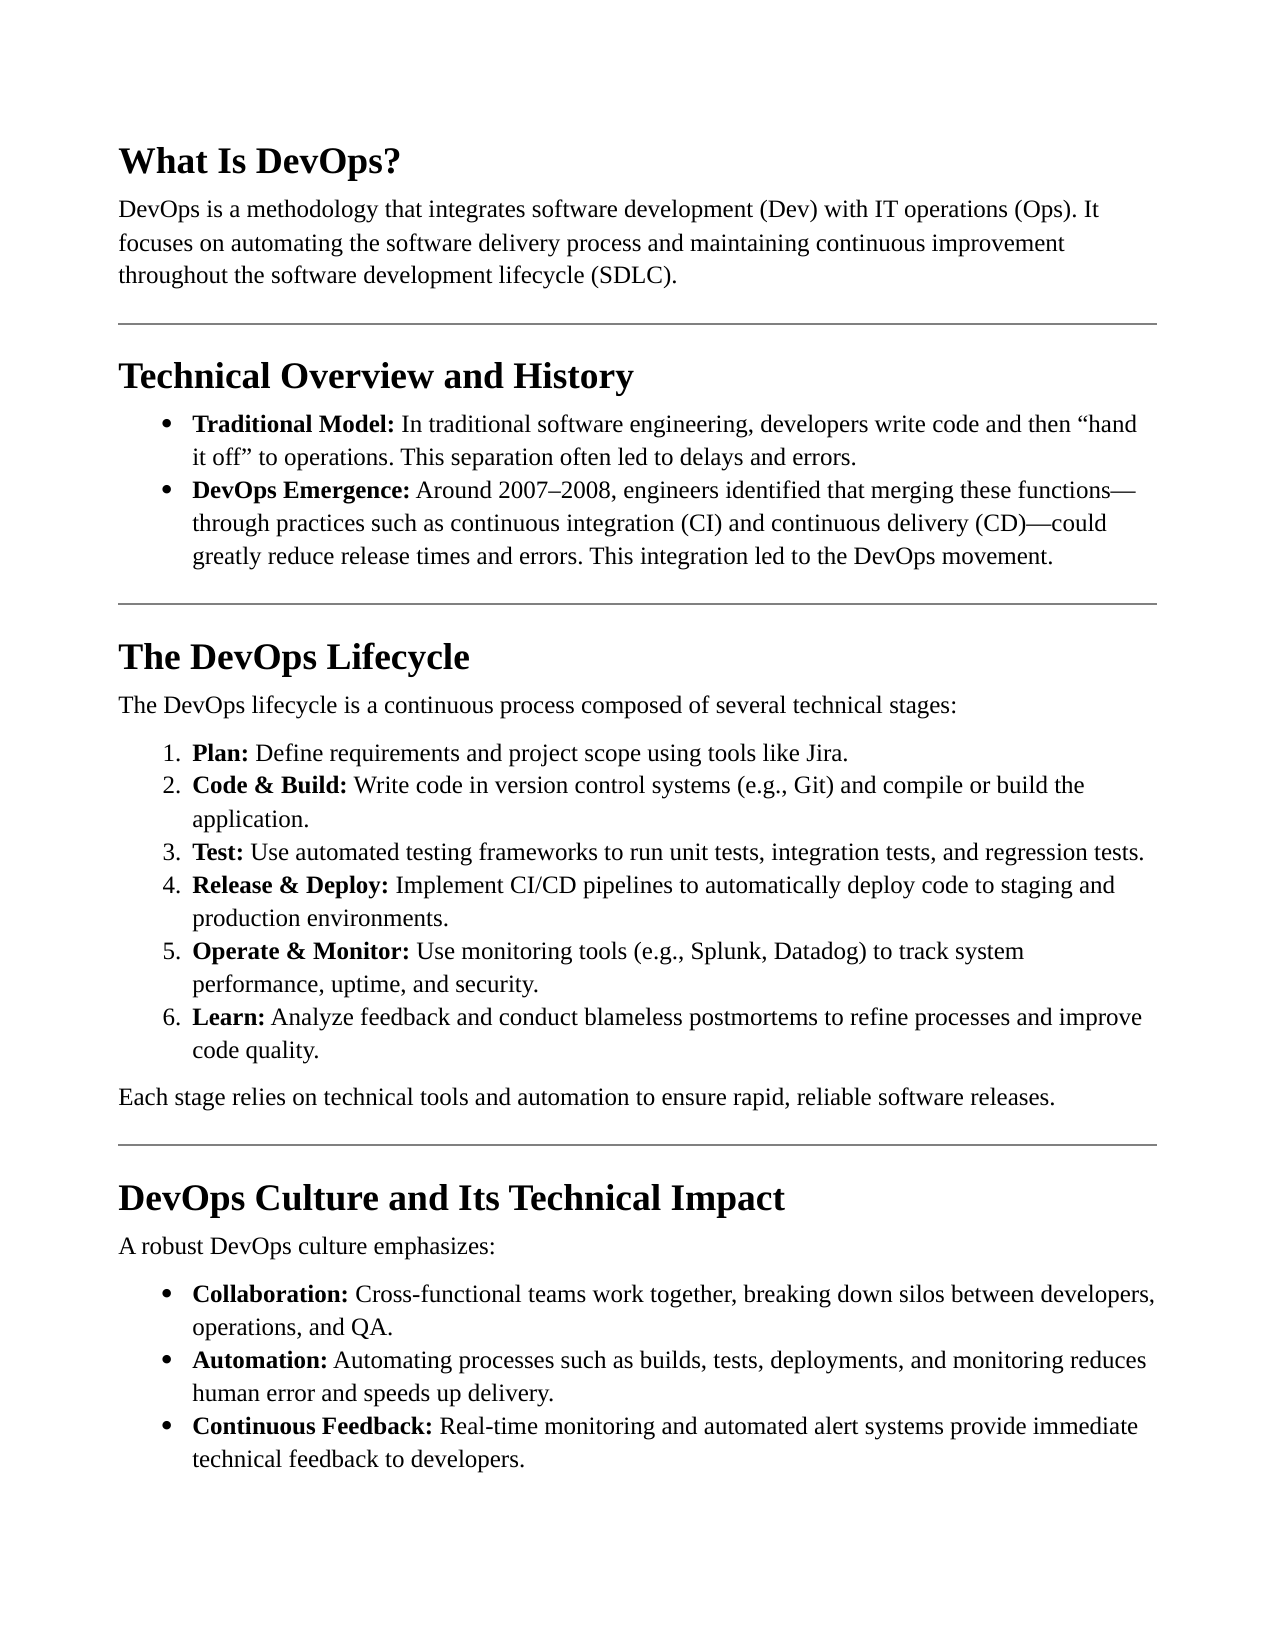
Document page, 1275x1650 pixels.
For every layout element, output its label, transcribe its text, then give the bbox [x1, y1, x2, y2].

list Learn: Analyze feedback and conduct blameless postmortems to refine processes and improve code quality. [162, 1002, 1157, 1063]
list DevOps Emergence: Around 2007–2008, engineers identified that merging these functions—through practices such as continuous integration (CI) and continuous delivery (CD)—could greatly reduce release times and errors. This integration led to the DevOps movement. [162, 475, 1157, 570]
list Traditional Model: In traditional software engineering, developers write code and then “hand it off” to operations. This separation often led to delays and errors. [162, 409, 1157, 471]
list Test: Use automated testing frameworks to run unit tests, integration tests, and regression tests. [162, 837, 1157, 865]
subtitle The DevOps Lifecycle [118, 634, 1157, 677]
text Each stage relies on technical tools and automation to ensure rapid, reliable software releases. [118, 1082, 1157, 1111]
list Collaboration: Cross-functional teams work together, breaking down silos between developers, operations, and QA. [162, 1279, 1157, 1340]
subtitle DevOps Culture and Its Technical Impact [118, 1175, 1157, 1218]
list Release & Deploy: Implement CI/CD pipelines to automatically deploy code to staging and production environments. [162, 870, 1157, 931]
list Automation: Automating processes such as builds, tests, deployments, and monitoring reduces human error and speeds up delivery. [162, 1345, 1157, 1406]
list Plan: Define requirements and project scope using tools like Jira. [162, 738, 1157, 766]
text The DevOps lifecycle is a continuous process composed of several technical stages: [118, 690, 1157, 719]
subtitle Technical Overview and History [118, 354, 1157, 397]
list Code & Build: Write code in version control systems (e.g., Git) and compile or build the application. [162, 771, 1157, 832]
subtitle What Is DevOps? [118, 139, 1157, 182]
list Operate & Monitor: Use monitoring tools (e.g., Splunk, Datadog) to track system performance, uptime, and security. [162, 936, 1157, 997]
text A robust DevOps culture emphasizes: [118, 1231, 1157, 1260]
list Continuous Feedback: Real-time monitoring and automated alert systems provide immediate technical feedback to developers. [162, 1411, 1157, 1472]
text DevOps is a methodology that integrates software development (Dev) with IT operations (Ops). It focuses on automating the software delivery process and maintaining continuous improvement throughout the software development lifecycle (SDLC). [118, 194, 1157, 289]
